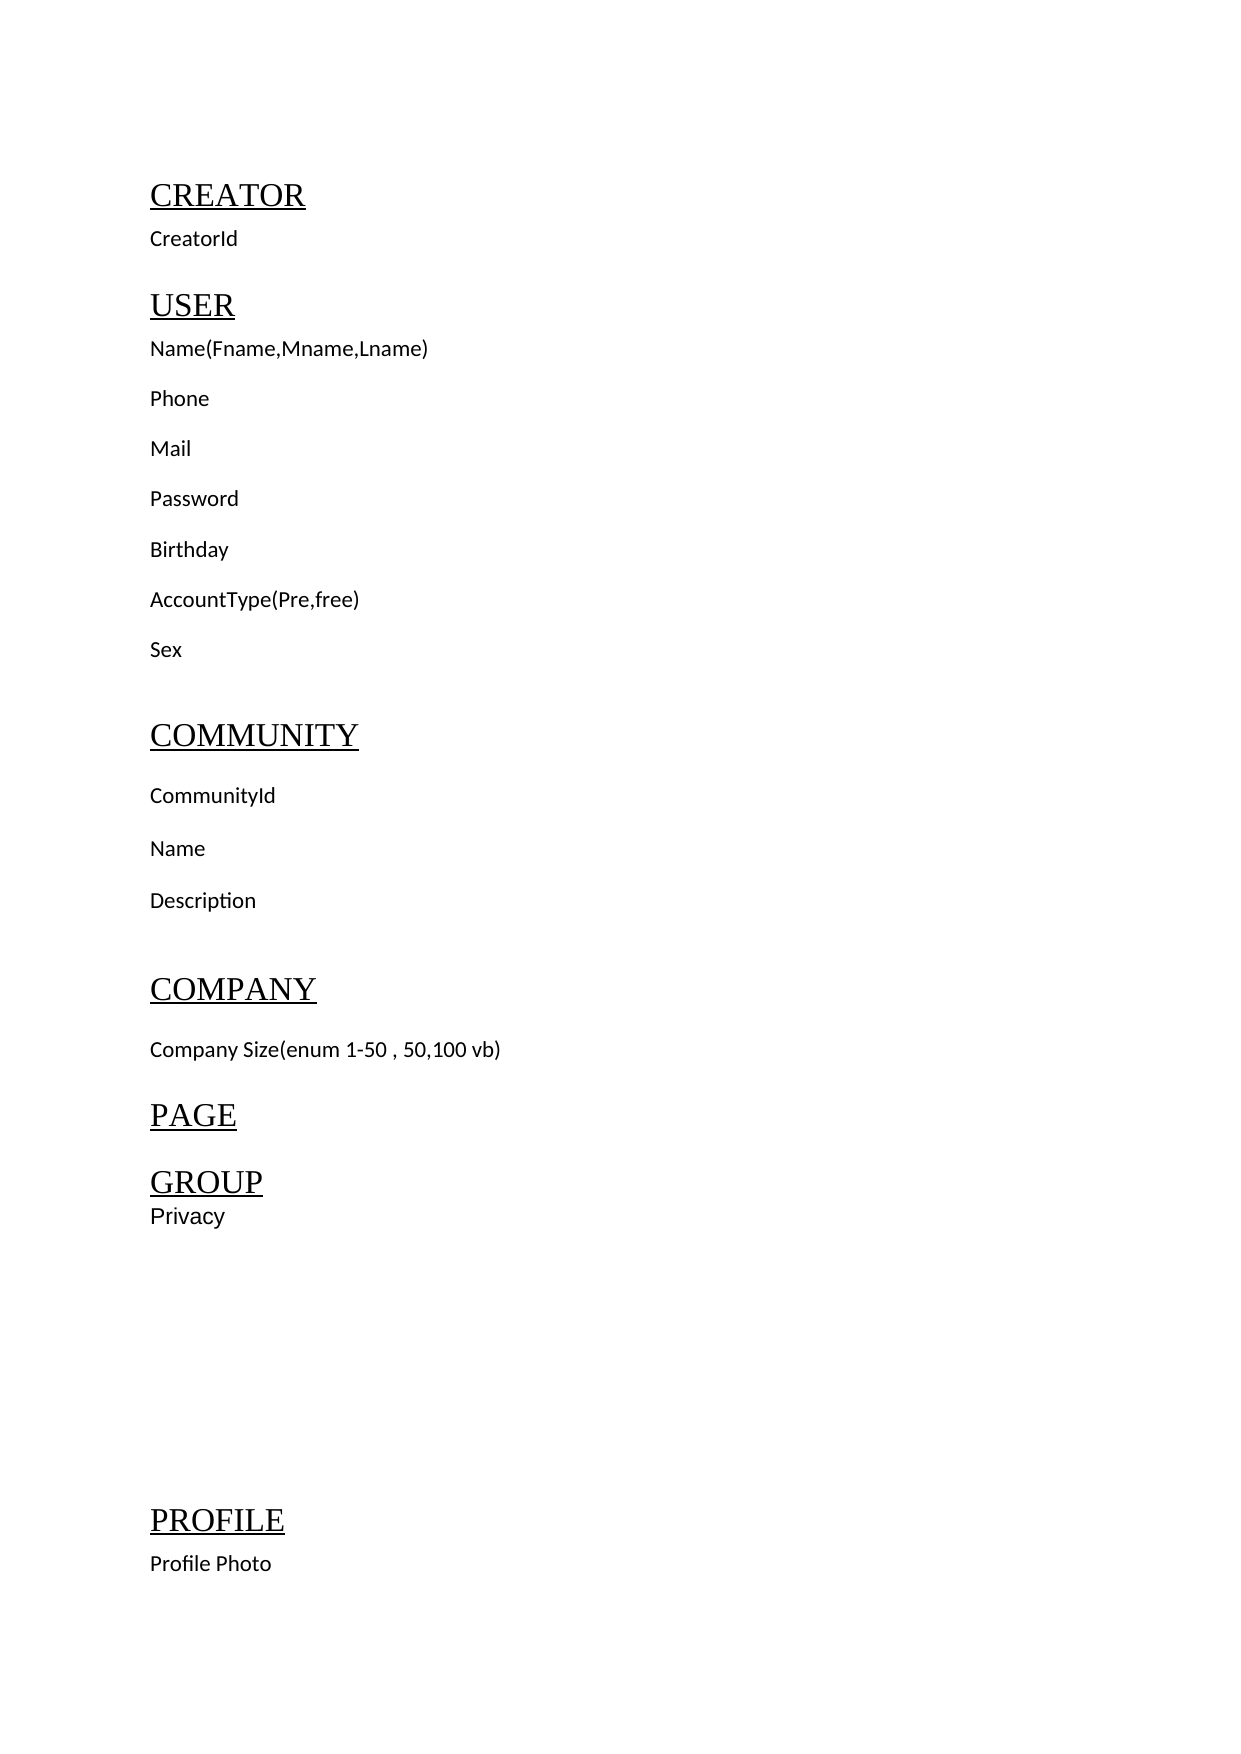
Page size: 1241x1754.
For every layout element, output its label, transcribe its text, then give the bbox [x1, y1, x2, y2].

text Birthday [150, 535, 1090, 563]
text Privacy [150, 1203, 1090, 1230]
text CreatorId [150, 224, 1090, 252]
subtitle GROUP [150, 1162, 1090, 1200]
text Name(Fname,Mname,Lname) [150, 334, 1090, 362]
text COMMUNITY [150, 716, 1090, 754]
subtitle Company Size(enum 1-50 , 50,100 vb) [150, 1035, 1090, 1063]
subtitle USER [150, 285, 1090, 323]
text AccountType(Pre,free) [150, 585, 1090, 613]
text Phone [150, 384, 1090, 412]
subtitle PAGE [150, 1096, 1090, 1134]
text Password [150, 484, 1090, 513]
text CommunityId [150, 781, 1090, 809]
subtitle CREATOR [150, 175, 1090, 213]
text Sex [150, 635, 1090, 663]
text Mail [150, 434, 1090, 462]
text Description [150, 886, 1090, 914]
subtitle PROFILE [150, 1500, 1090, 1538]
text COMPANY [150, 969, 1090, 1007]
text Profile Photo [150, 1549, 1090, 1577]
text Name [150, 834, 1090, 862]
